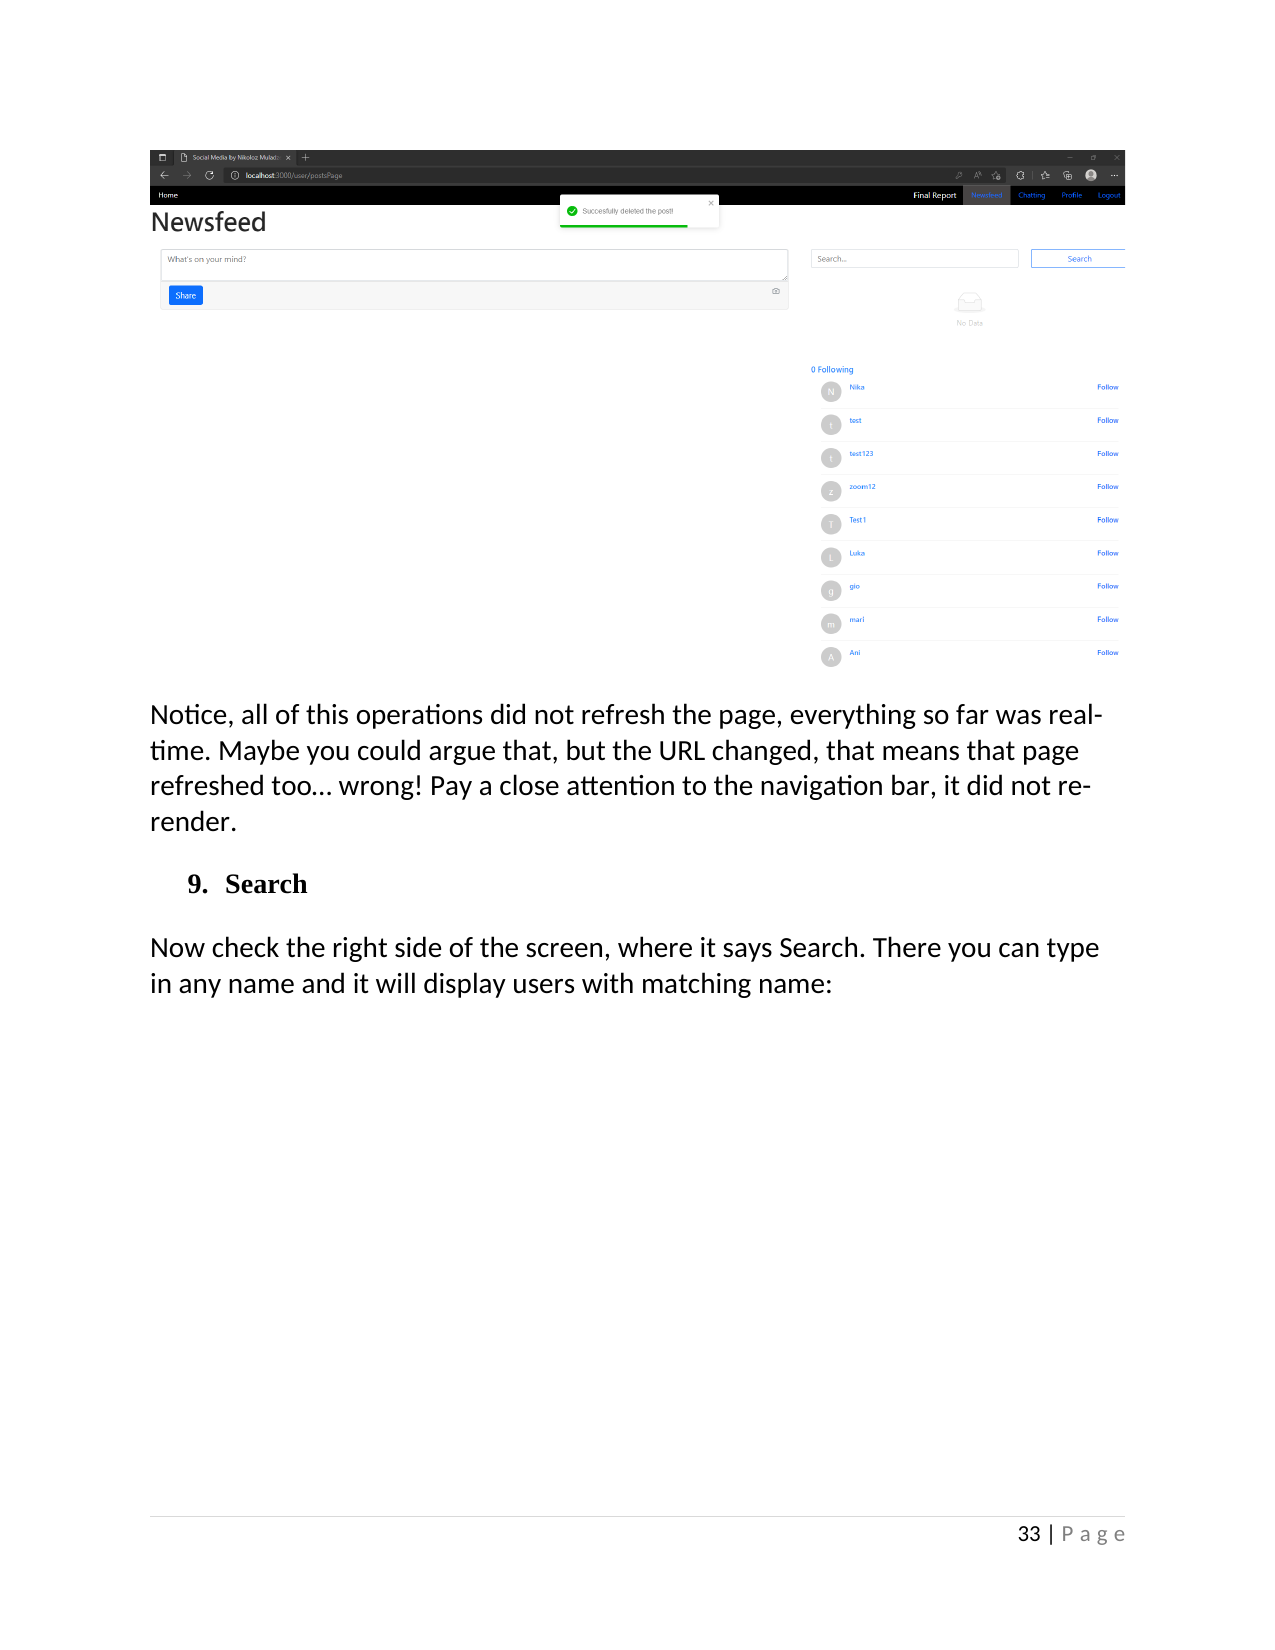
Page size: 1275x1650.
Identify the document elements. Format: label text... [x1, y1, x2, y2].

subtitle Search [187, 868, 1125, 900]
picture [150, 150, 1125, 667]
text Now check the right side of the screen, where it says Search. There you can type in any name and it will display users with matching name: [150, 929, 1125, 1000]
text Notice, all of this operations did not refresh the page, everything so far was real-time. Maybe you could argue that, but the URL changed, that means that page refreshed too… wrong! Pay a close attention to the navigation bar, it did not re-render. [150, 696, 1125, 838]
